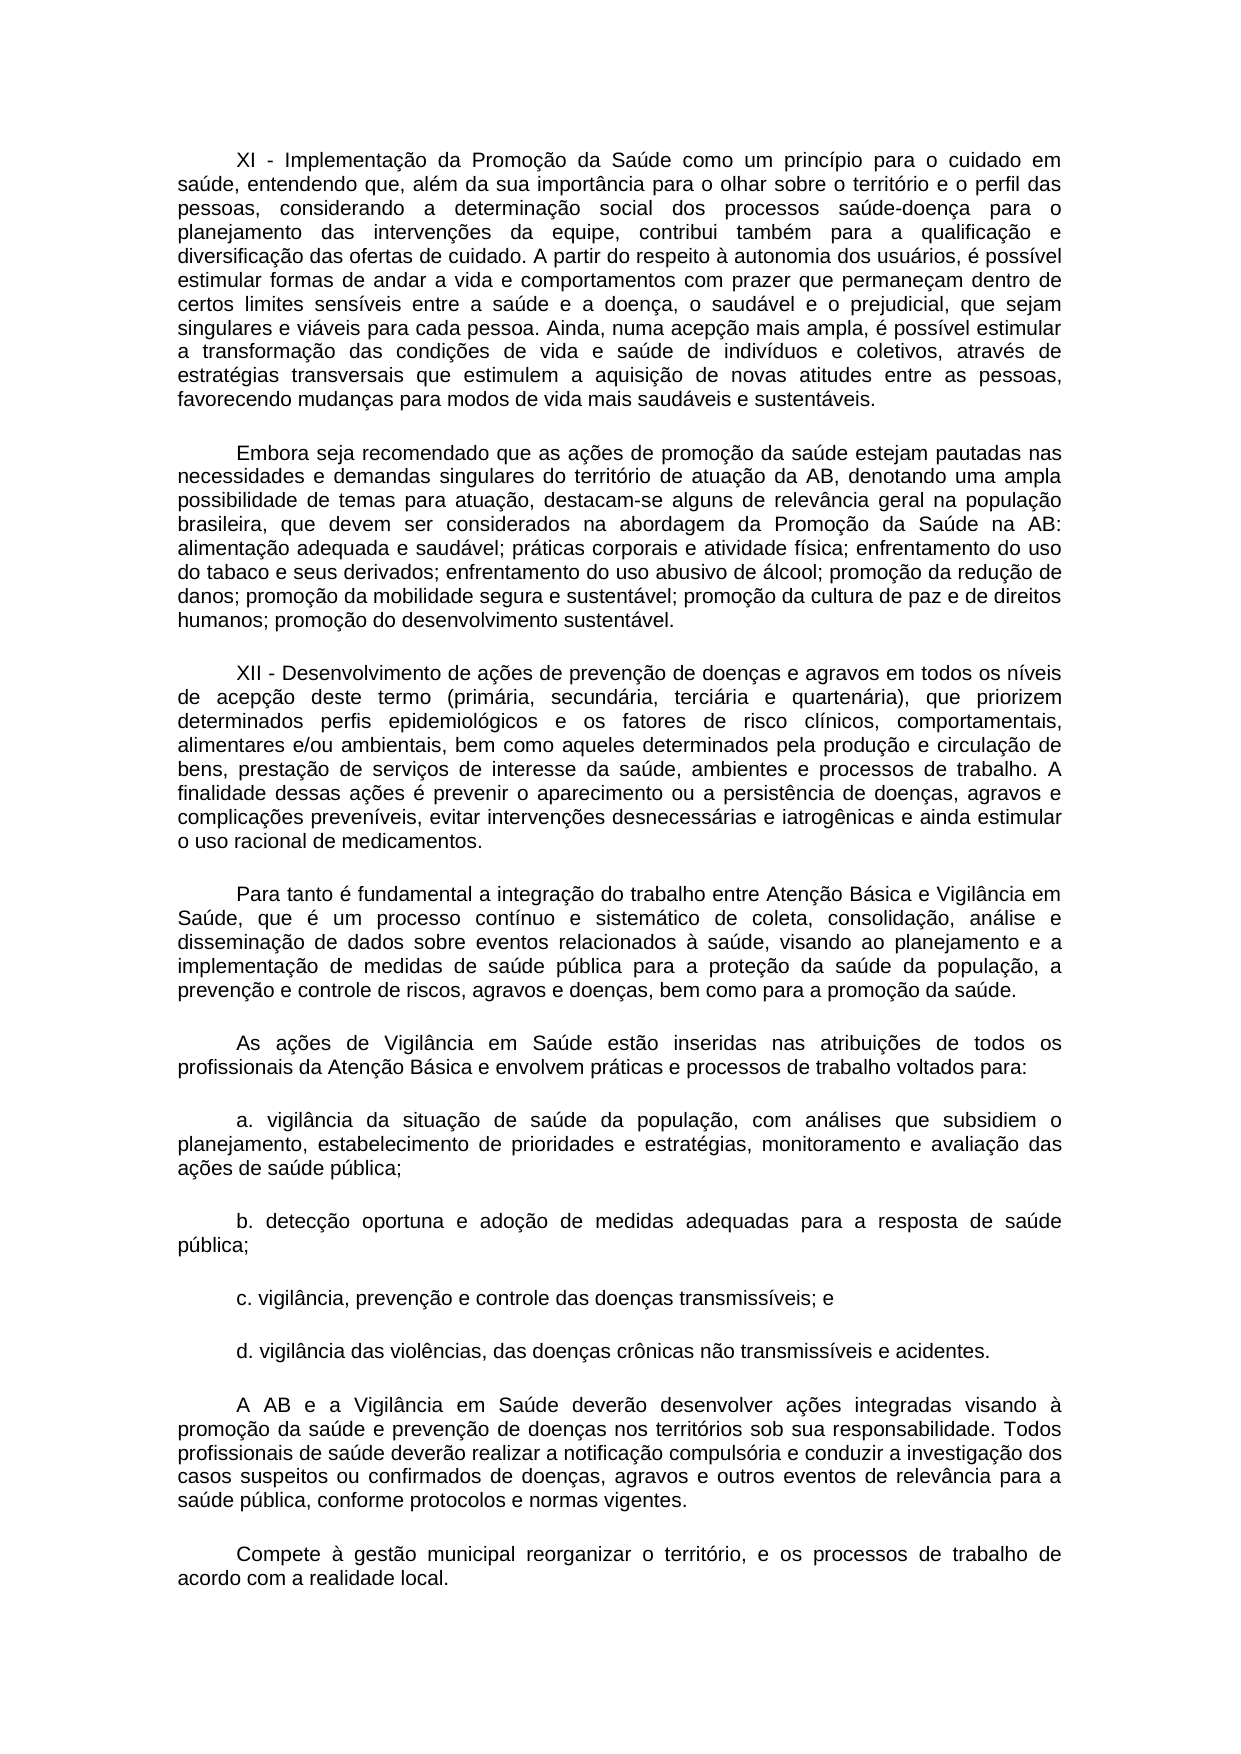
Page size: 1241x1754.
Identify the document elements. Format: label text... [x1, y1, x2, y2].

text Compete à gestão municipal reorganizar o território, e os processos de trabalho de acordo com a realidade local. [177, 1541, 1063, 1589]
text Embora seja recomendado que as ações de promoção da saúde estejam pautadas nas necessidades e demandas singulares do território de atuação da AB, denotando uma ampla possibilidade de temas para atuação, destacam-se alguns de relevância geral na população brasileira, que devem ser considerados na abordagem da Promoção da Saúde na AB: alimentação adequada e saudável; práticas corporais e atividade física; enfrentamento do uso do tabaco e seus derivados; enfrentamento do uso abusivo de álcool; promoção da redução de danos; promoção da mobilidade segura e sustentável; promoção da cultura de paz e de direitos humanos; promoção do desenvolvimento sustentável. [177, 440, 1063, 632]
text As ações de Vigilância em Saúde estão inseridas nas atribuições de todos os profissionais da Atenção Básica e envolvem práticas e processos de trabalho voltados para: [177, 1031, 1063, 1079]
text a. vigilância da situação de saúde da população, com análises que subsidiem o planejamento, estabelecimento de prioridades e estratégias, monitoramento e avaliação das ações de saúde pública; [177, 1108, 1063, 1180]
text Para tanto é fundamental a integração do trabalho entre Atenção Básica e Vigilância em Saúde, que é um processo contínuo e sistemático de coleta, consolidação, análise e disseminação de dados sobre eventos relacionados à saúde, visando ao planejamento e a implementação de medidas de saúde pública para a proteção da saúde da população, a prevenção e controle de riscos, agravos e doenças, bem como para a promoção da saúde. [177, 882, 1063, 1002]
text b. detecção oportuna e adoção de medidas adequadas para a resposta de saúde pública; [177, 1209, 1063, 1257]
text XII - Desenvolvimento de ações de prevenção de doenças e agravos em todos os níveis de acepção deste termo (primária, secundária, terciária e quartenária), que priorizem determinados perfis epidemiológicos e os fatores de risco clínicos, comportamentais, alimentares e/ou ambientais, bem como aqueles determinados pela produção e circulação de bens, prestação de serviços de interesse da saúde, ambientes e processos de trabalho. A finalidade dessas ações é prevenir o aparecimento ou a persistência de doenças, agravos e complicações preveníveis, evitar intervenções desnecessárias e iatrogênicas e ainda estimular o uso racional de medicamentos. [177, 661, 1063, 853]
text d. vigilância das violências, das doenças crônicas não transmissíveis e acidentes. [177, 1339, 1063, 1363]
text c. vigilância, prevenção e controle das doenças transmissíveis; e [177, 1286, 1063, 1310]
text A AB e a Vigilância em Saúde deverão desenvolver ações integradas visando à promoção da saúde e prevenção de doenças nos territórios sob sua responsabilidade. Todos profissionais de saúde deverão realizar a notificação compulsória e conduzir a investigação dos casos suspeitos ou confirmados de doenças, agravos e outros eventos de relevância para a saúde pública, conforme protocolos e normas vigentes. [177, 1392, 1063, 1512]
text XI - Implementação da Promoção da Saúde como um princípio para o cuidado em saúde, entendendo que, além da sua importância para o olhar sobre o território e o perfil das pessoas, considerando a determinação social dos processos saúde-doença para o planejamento das intervenções da equipe, contribui também para a qualificação e diversificação das ofertas de cuidado. A partir do respeito à autonomia dos usuários, é possível estimular formas de andar a vida e comportamentos com prazer que permaneçam dentro de certos limites sensíveis entre a saúde e a doença, o saudável e o prejudicial, que sejam singulares e viáveis para cada pessoa. Ainda, numa acepção mais ampla, é possível estimular a transformação das condições de vida e saúde de indivíduos e coletivos, através de estratégias transversais que estimulem a aquisição de novas atitudes entre as pessoas, favorecendo mudanças para modos de vida mais saudáveis e sustentáveis. [177, 148, 1063, 411]
